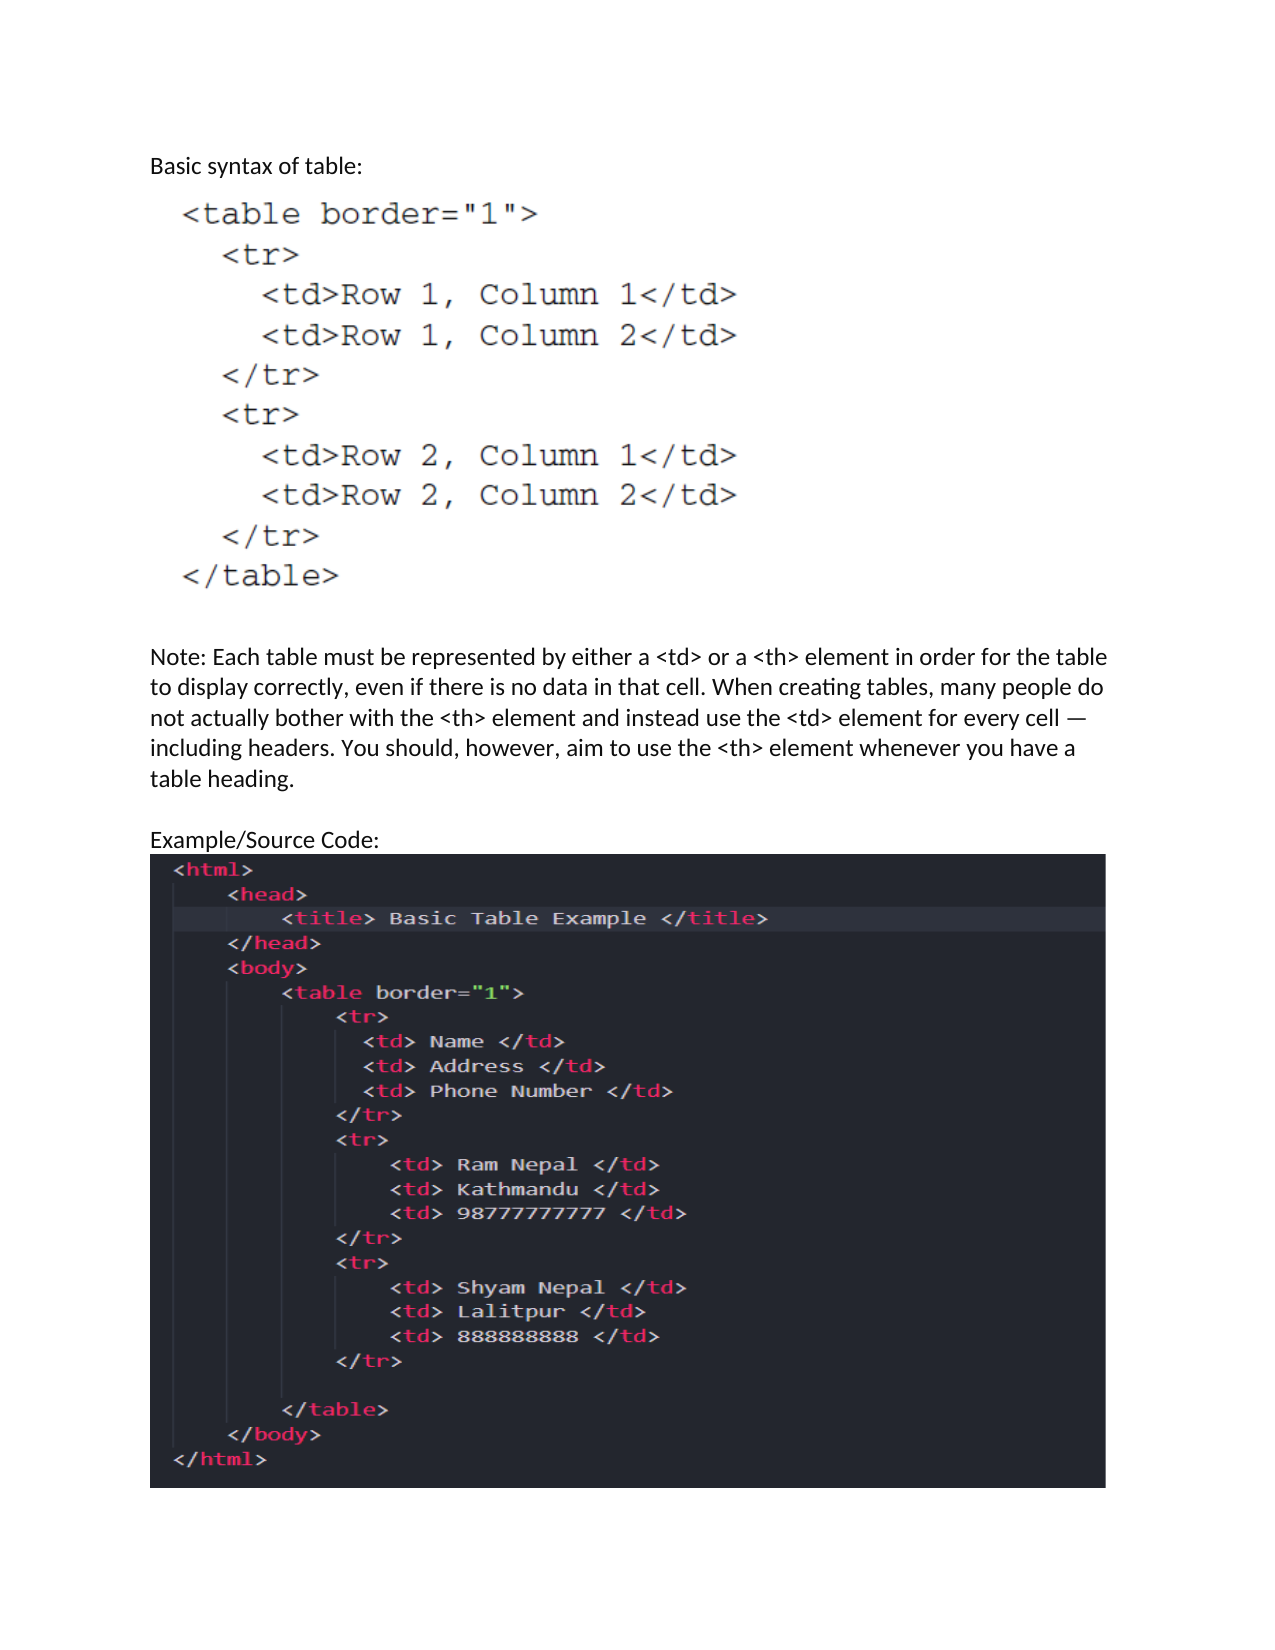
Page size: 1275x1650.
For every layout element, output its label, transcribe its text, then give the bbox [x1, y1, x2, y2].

text Basic syntax of table: [150, 150, 1125, 181]
picture [150, 180, 853, 611]
text Example/Source Code: [150, 824, 1125, 854]
text Note: Each table must be represented by either a <td> or a <th> element in order for the table to display correctly, even if there is no data in that cell. When creating tables, many people do not actually bother with the <th> element and instead use the <td> element for every cell — including headers. You should, however, aim to use the <th> element whenever you have a table heading. [150, 641, 1125, 793]
picture [150, 854, 1106, 1488]
